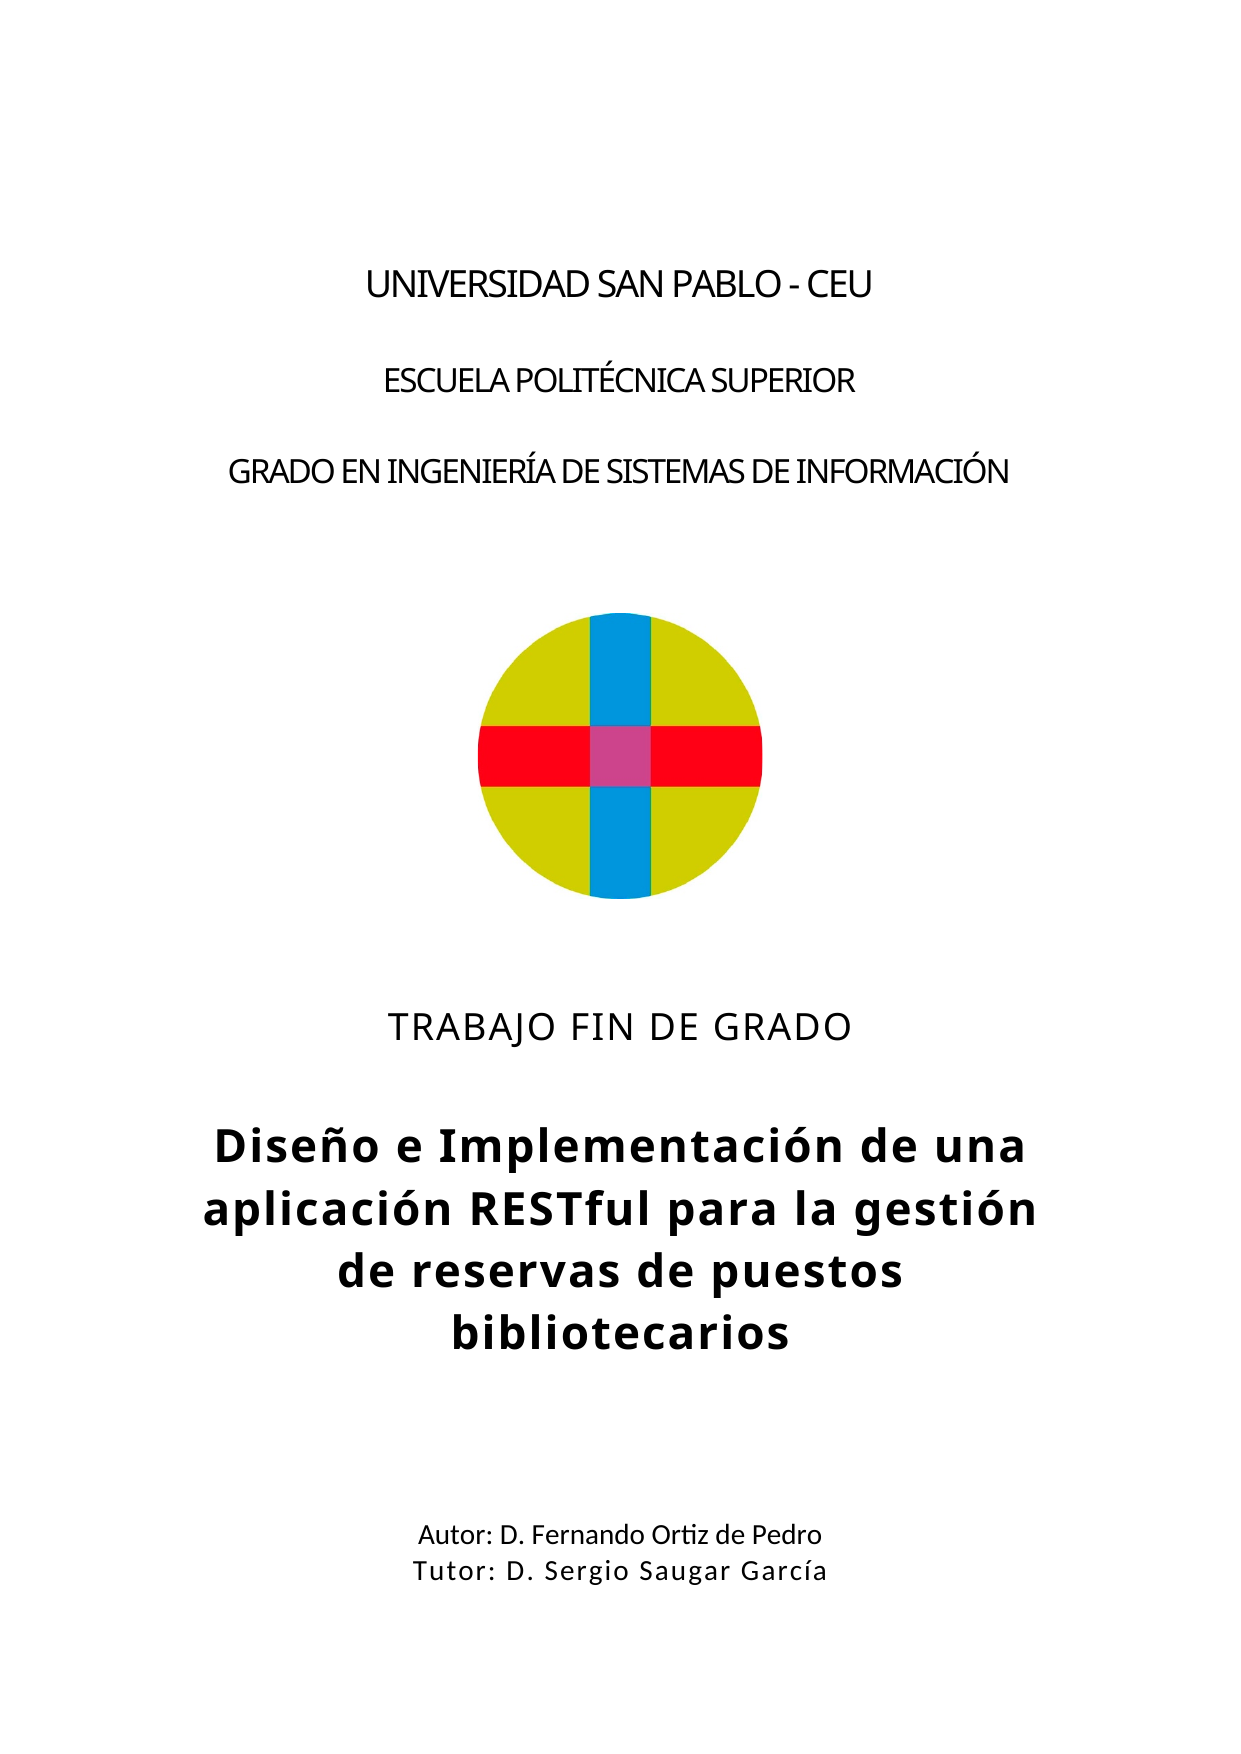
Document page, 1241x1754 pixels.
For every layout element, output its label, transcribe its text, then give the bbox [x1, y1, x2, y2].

text TRABAJO FIN DE GRADO [177, 1000, 1063, 1051]
picture [477, 613, 763, 899]
text GRADO EN INGENIERÍA DE SISTEMAS DE INFORMACIÓN [177, 448, 1063, 493]
text ESCUELA POLITÉCNICA SUPERIOR [177, 357, 1063, 402]
text UNIVERSIDAD SAN PABLO - CEU [177, 258, 1063, 309]
text Diseño e Implementación de una aplicación RESTful para la gestión de reservas de puestos bibliotecarios [177, 1114, 1063, 1363]
text Tutor: D. Sergio Saugar García [177, 1552, 1063, 1587]
text Autor: D. Fernando Ortiz de Pedro [177, 1516, 1063, 1552]
